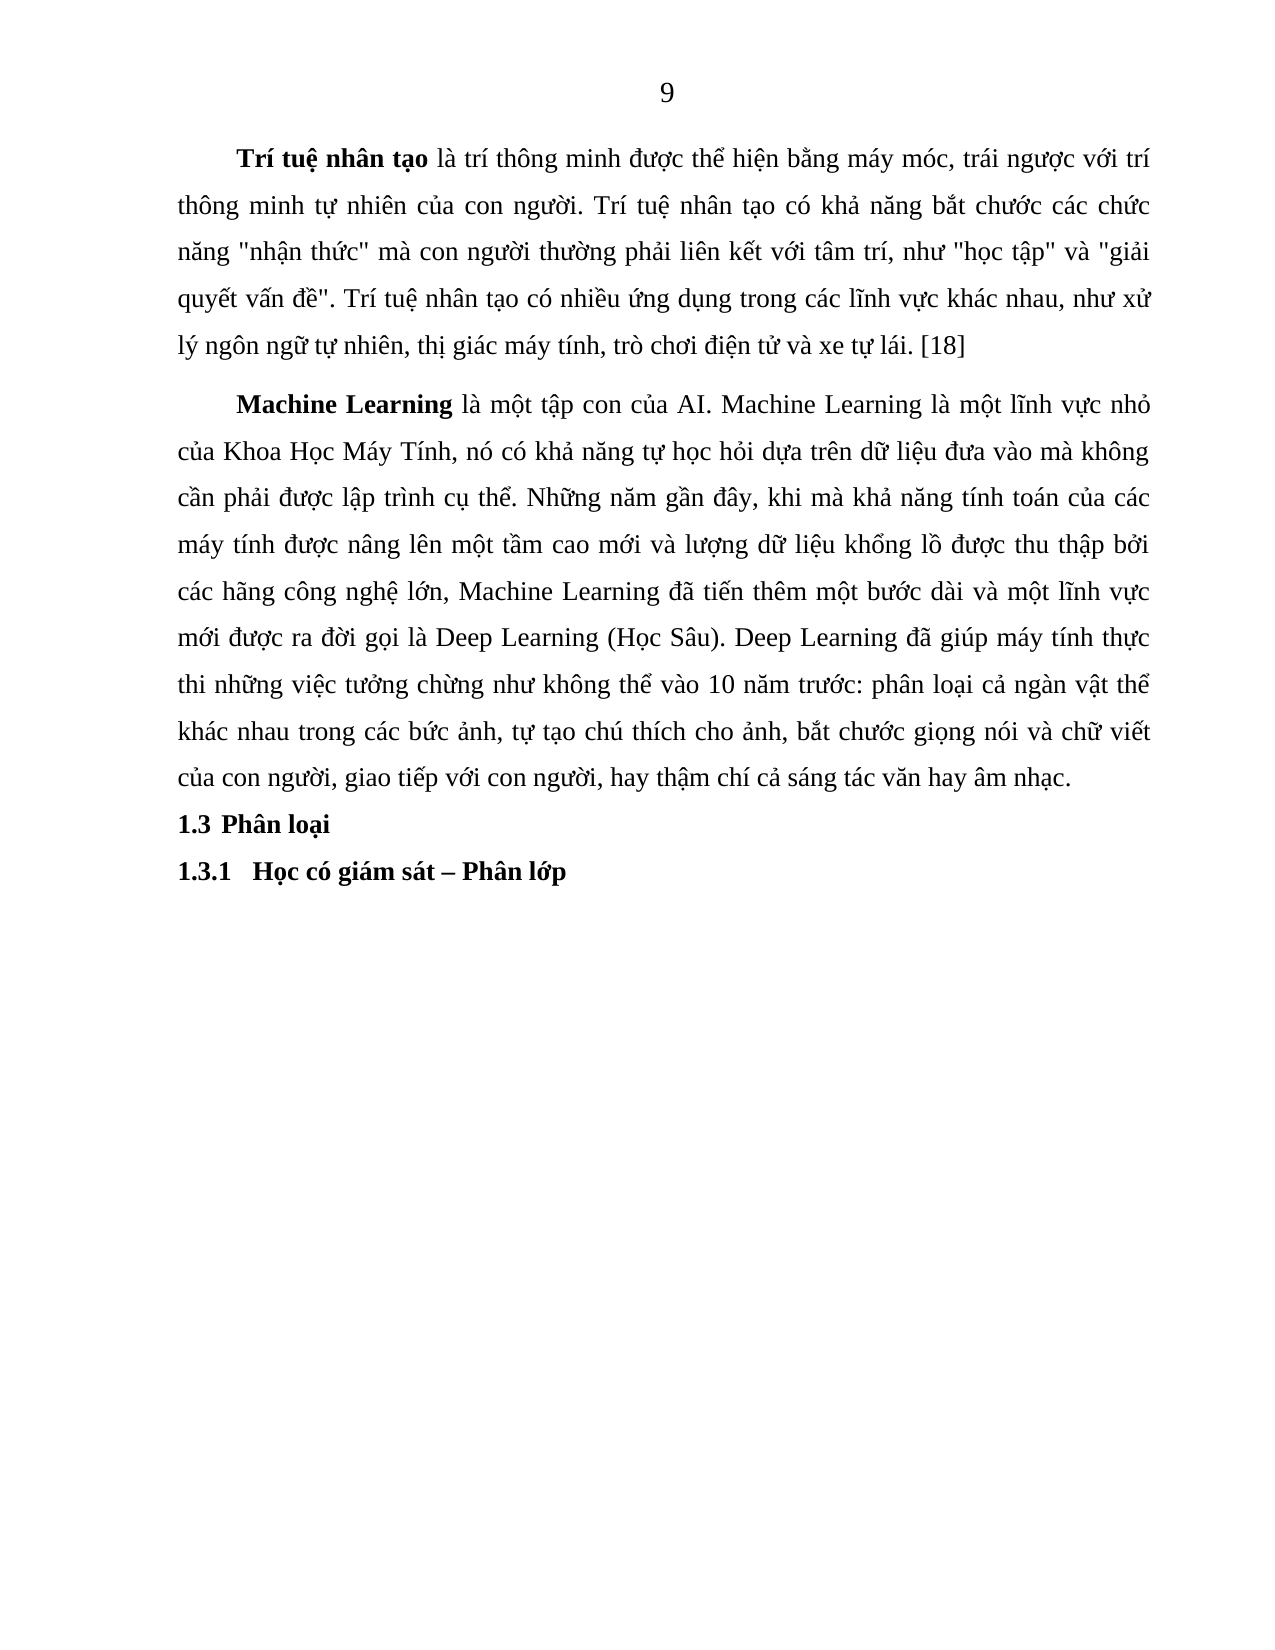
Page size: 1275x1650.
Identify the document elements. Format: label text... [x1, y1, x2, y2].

text Machine Learning là một tập con của AI. Machine Learning là một lĩnh vực nhỏ của Khoa Học Máy Tính, nó có khả năng tự học hỏi dựa trên dữ liệu đưa vào mà không cần phải được lập trình cụ thể. Những năm gần đây, khi mà khả năng tính toán của các máy tính được nâng lên một tầm cao mới và lượng dữ liệu khổng lồ được thu thập bởi các hãng công nghệ lớn, Machine Learning đã tiến thêm một bước dài và một lĩnh vực mới được ra đời gọi là Deep Learning (Học Sâu). Deep Learning đã giúp máy tính thực thi những việc tưởng chừng như không thể vào 10 năm trước: phân loại cả ngàn vật thể khác nhau trong các bức ảnh, tự tạo chú thích cho ảnh, bắt chước giọng nói và chữ viết của con người, giao tiếp với con người, hay thậm chí cả sáng tác văn hay âm nhạc. [177, 388, 1152, 792]
list Phân loại [177, 808, 1157, 839]
text Trí tuệ nhân tạo là trí thông minh được thể hiện bằng máy móc, trái ngược với trí thông minh tự nhiên của con người. Trí tuệ nhân tạo có khả năng bắt chước các chức năng "nhận thức" mà con người thường phải liên kết với tâm trí, như "học tập" và "giải quyết vấn đề". Trí tuệ nhân tạo có nhiều ứng dụng trong các lĩnh vực khác nhau, như xử lý ngôn ngữ tự nhiên, thị giác máy tính, trò chơi điện tử và xe tự lái. [18] [177, 142, 1152, 360]
list Học có giám sát – Phân lớp [177, 854, 1157, 886]
